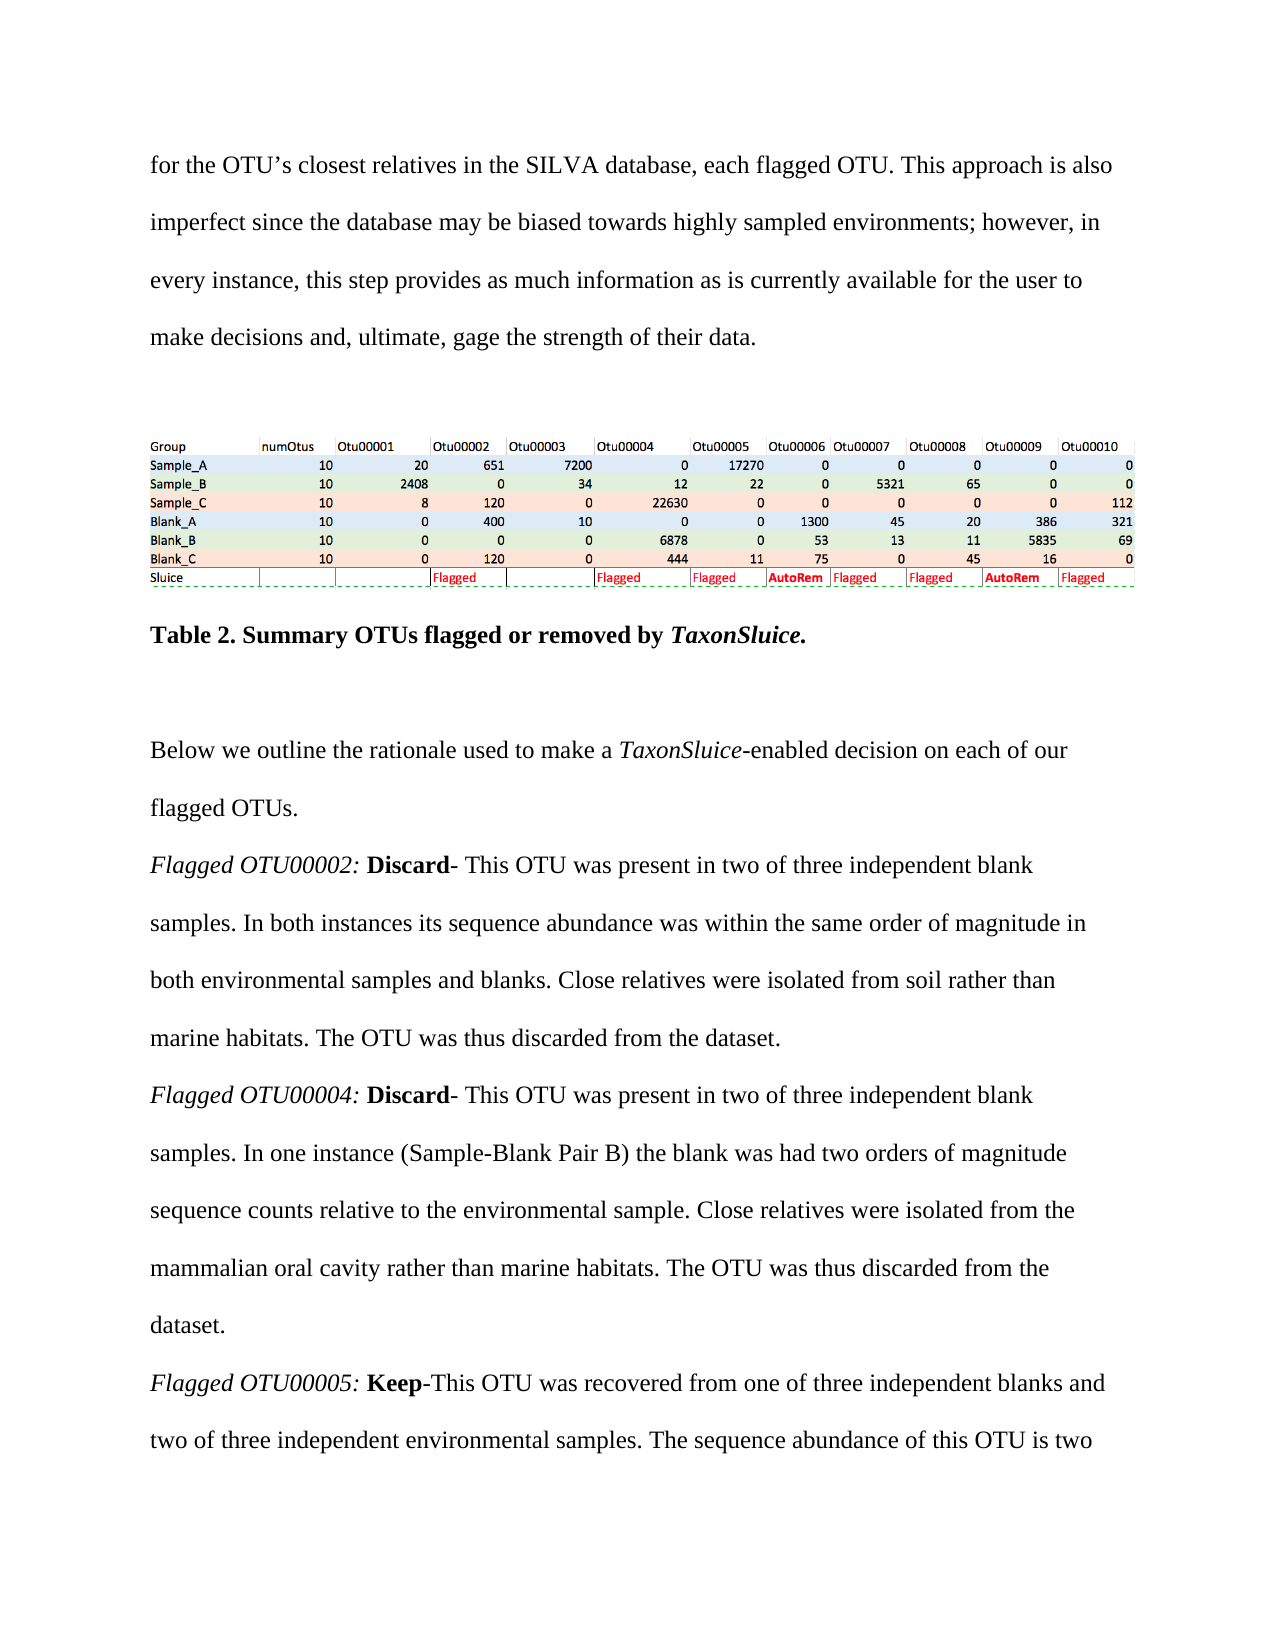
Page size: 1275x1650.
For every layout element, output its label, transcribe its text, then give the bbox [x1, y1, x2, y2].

text Table 2. Summary OTUs flagged or removed by TaxonSluice. [150, 620, 1125, 649]
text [150, 150, 1125, 351]
text Flagged OTU00002: Discard- This OTU was present in two of three independent blank samples. In both instances its sequence abundance was within the same order of magnitude in both environmental samples and blanks. Close relatives were isolated from soil rather than marine habitats. The OTU was thus discarded from the dataset. [150, 850, 1125, 1052]
picture [150, 437, 1135, 590]
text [150, 1368, 1125, 1454]
text Below we outline the rationale used to make a TaxonSluice-enabled decision on each of our flagged OTUs. [150, 735, 1125, 822]
text Flagged OTU00004: Discard- This OTU was present in two of three independent blank samples. In one instance (Sample-Blank Pair B) the blank was had two orders of magnitude sequence counts relative to the environmental sample. Close relatives were isolated from the mammalian oral cavity rather than marine habitats. The OTU was thus discarded from the dataset. [150, 1080, 1125, 1339]
